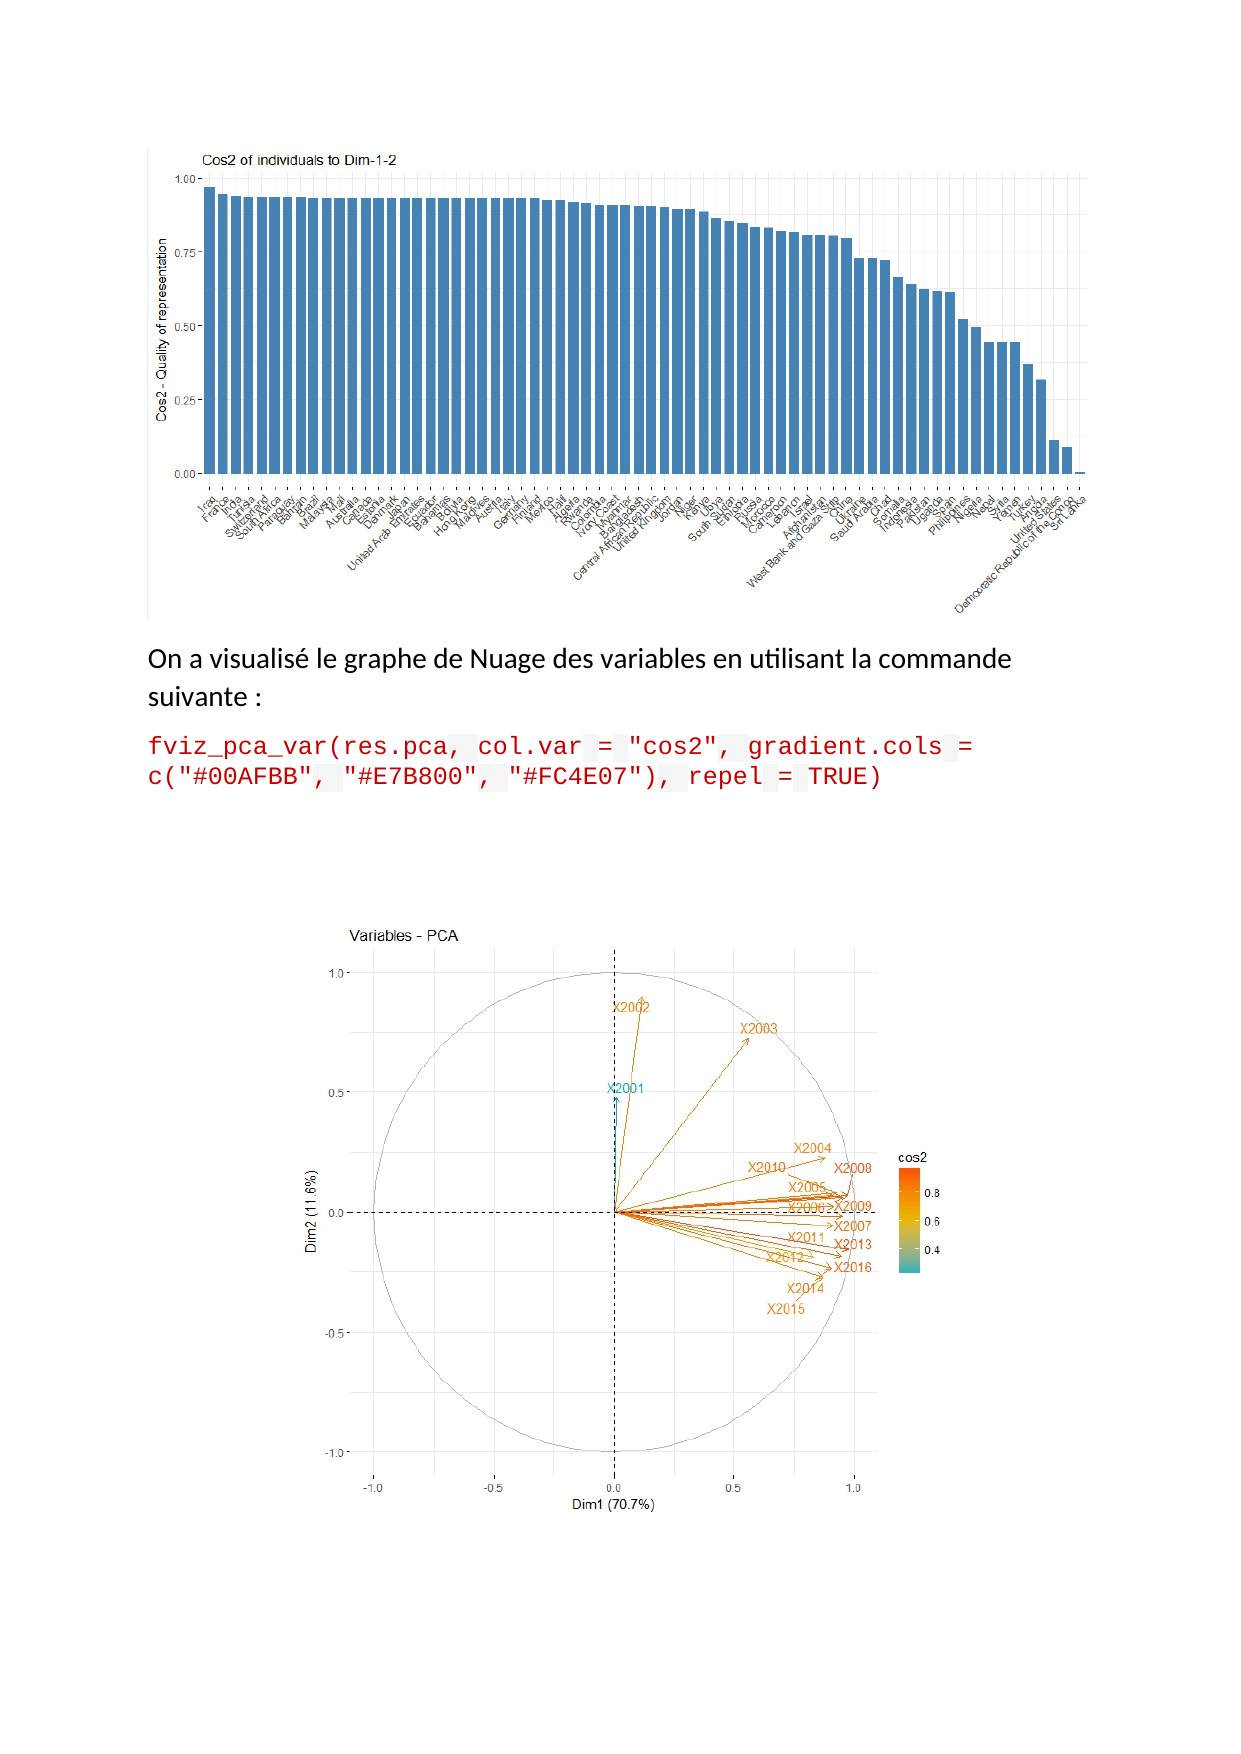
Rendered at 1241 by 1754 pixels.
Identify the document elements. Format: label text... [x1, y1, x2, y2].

text fviz_pca_var(res.pca, col.var = "cos2", gradient.cols = c("#00AFBB", "#E7B800", "#FC4E07"), repel = TRUE) [148, 733, 1093, 792]
picture [0, 921, 1241, 1518]
text On a visualisé le graphe de Nuage des variables en utilisant la commande suivante : [148, 640, 1093, 714]
picture [147, 147, 1093, 621]
